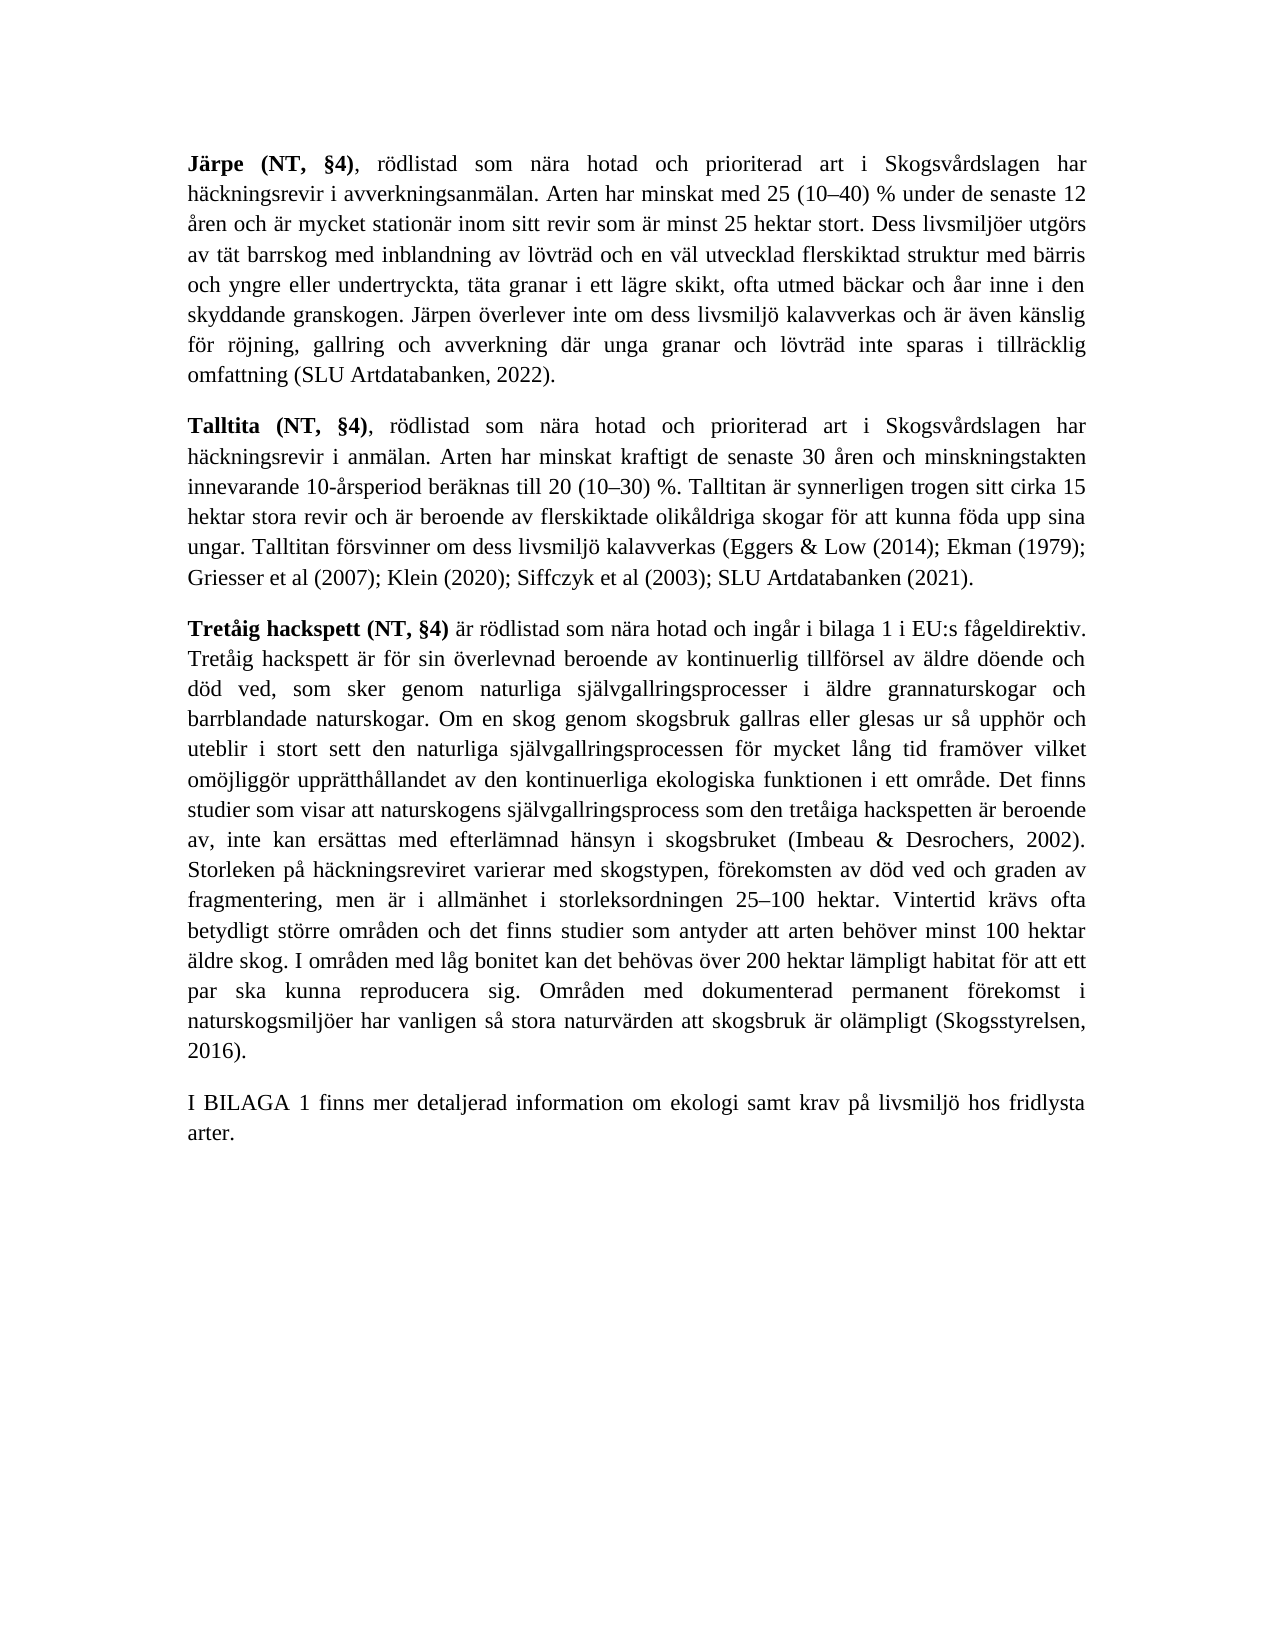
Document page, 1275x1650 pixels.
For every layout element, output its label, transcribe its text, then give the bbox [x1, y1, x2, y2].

text Tretåig hackspett (NT, §4) är rödlistad som nära hotad och ingår i bilaga 1 i EU:s fågeldirektiv. Tretåig hackspett är för sin överlevnad beroende av kontinuerlig tillförsel av äldre döende och död ved, som sker genom naturliga självgallringsprocesser i äldre grannaturskogar och barrblandade naturskogar. Om en skog genom skogsbruk gallras eller glesas ur så upphör och uteblir i stort sett den naturliga självgallringsprocessen för mycket lång tid framöver vilket omöjliggör upprätthållandet av den kontinuerliga ekologiska funktionen i ett område. Det finns studier som visar att naturskogens självgallringsprocess som den tretåiga hackspetten är beroende av, inte kan ersättas med efterlämnad hänsyn i skogsbruket (Imbeau & Desrochers, 2002). Storleken på häckningsreviret varierar med skogstypen, förekomsten av död ved och graden av fragmentering, men är i allmänhet i storleksordningen 25–100 hektar. Vintertid krävs ofta betydligt större områden och det finns studier som antyder att arten behöver minst 100 hektar äldre skog. I områden med låg bonitet kan det behövas över 200 hektar lämpligt habitat för att ett par ska kunna reproducera sig. Områden med dokumenterad permanent förekomst i naturskogsmiljöer har vanligen så stora naturvärden att skogsbruk är olämpligt (Skogsstyrelsen, 2016). [187, 614, 1087, 1064]
text I BILAGA 1 finns mer detaljerad information om ekologi samt krav på livsmiljö hos fridlysta arter. [187, 1088, 1087, 1145]
text Järpe (NT, §4), rödlistad som nära hotad och prioriterad art i Skogsvårdslagen har häckningsrevir i avverkningsanmälan. Arten har minskat med 25 (10–40) % under de senaste 12 åren och är mycket stationär inom sitt revir som är minst 25 hektar stort. Dess livsmiljöer utgörs av tät barrskog med inblandning av lövträd och en väl utvecklad flerskiktad struktur med bärris och yngre eller undertryckta, täta granar i ett lägre skikt, ofta utmed bäckar och åar inne i den skyddande granskogen. Järpen överlever inte om dess livsmiljö kalavverkas och är även känslig för röjning, gallring och avverkning där unga granar och lövträd inte sparas i tillräcklig omfattning (SLU Artdatabanken, 2022). [187, 150, 1087, 388]
text Talltita (NT, §4), rödlistad som nära hotad och prioriterad art i Skogsvårdslagen har häckningsrevir i anmälan. Arten har minskat kraftigt de senaste 30 åren och minskningstakten innevarande 10-årsperiod beräknas till 20 (10–30) %. Talltitan är synnerligen trogen sitt cirka 15 hektar stora revir och är beroende av flerskiktade olikåldriga skogar för att kunna föda upp sina ungar. Talltitan försvinner om dess livsmiljö kalavverkas (Eggers & Low (2014); Ekman (1979); Griesser et al (2007); Klein (2020); Siffczyk et al (2003); SLU Artdatabanken (2021). [187, 412, 1087, 590]
